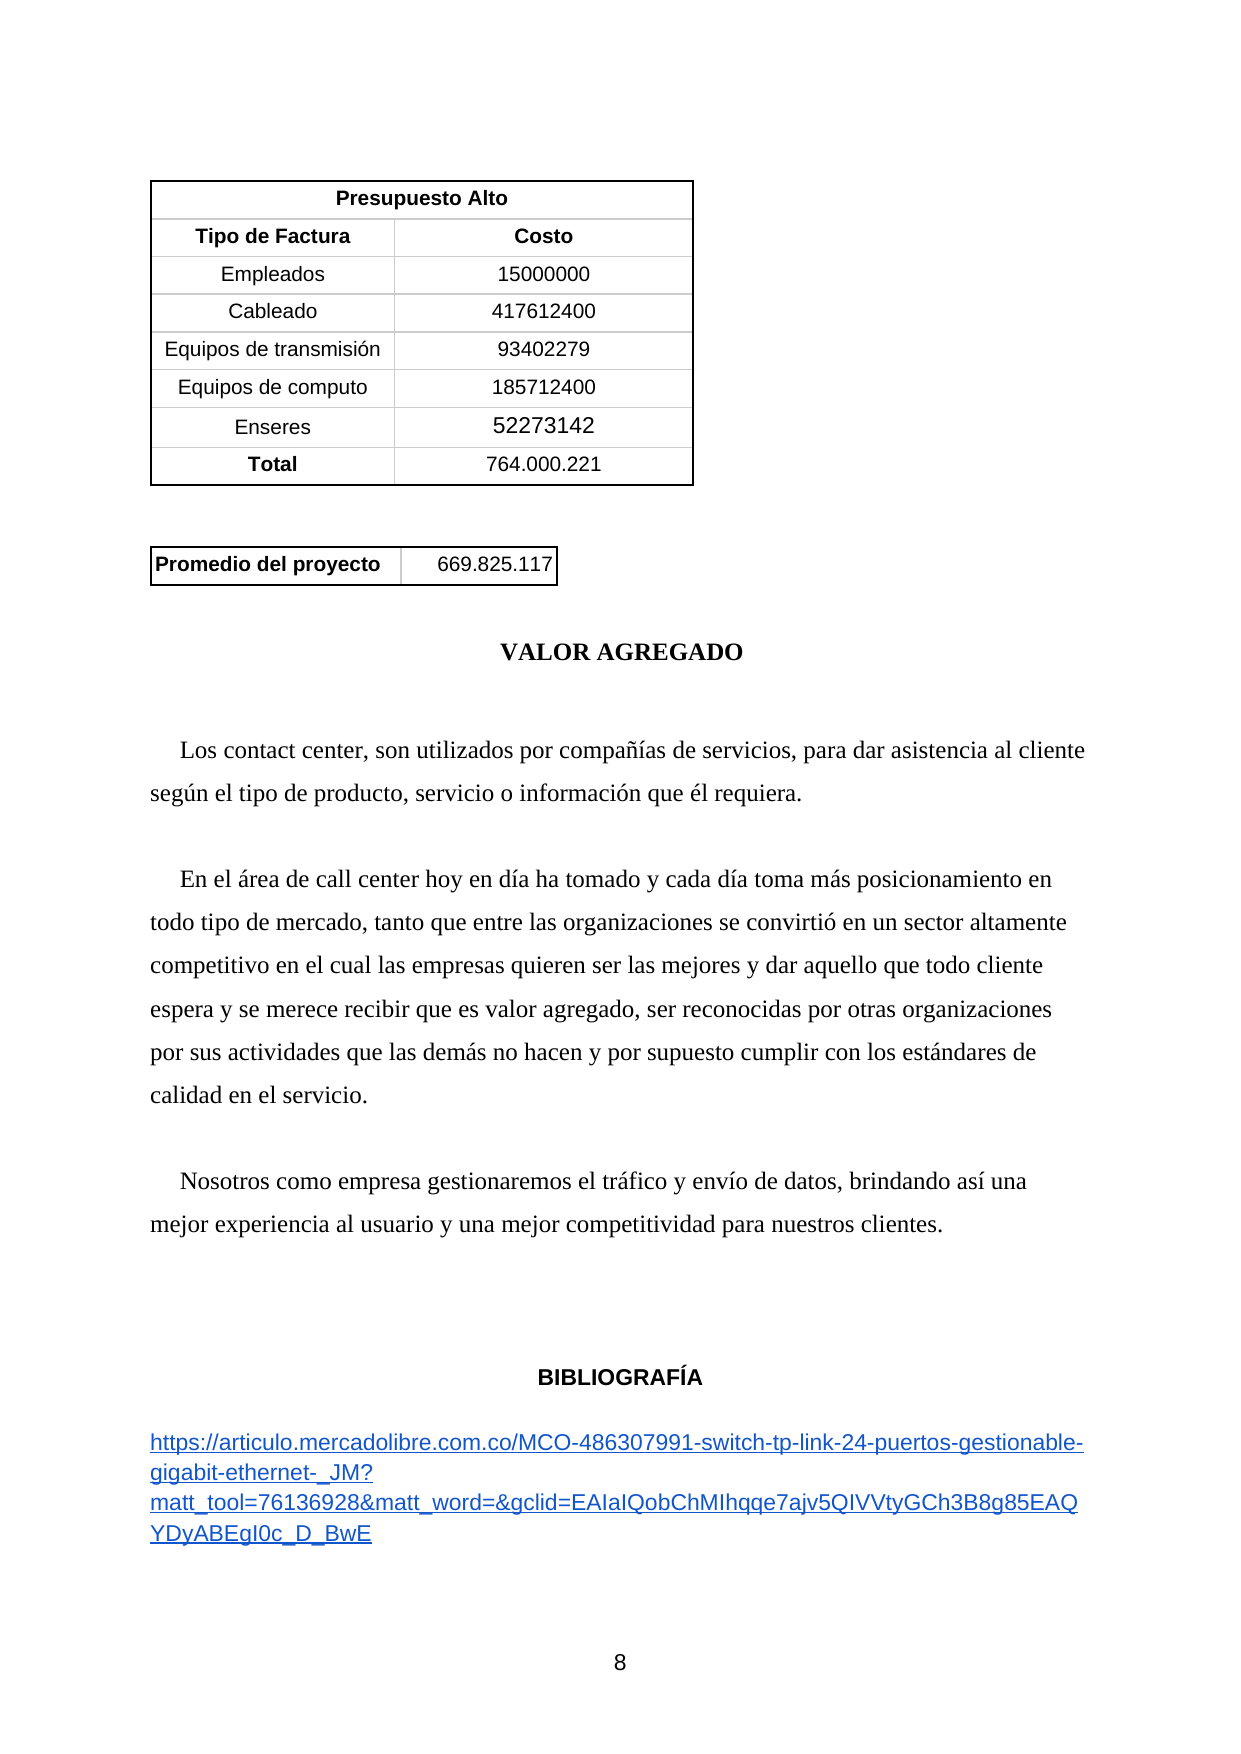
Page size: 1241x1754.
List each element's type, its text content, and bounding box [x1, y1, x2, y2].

text En el área de call center hoy en día ha tomado y cada día toma más posicionamiento en todo tipo de mercado, tanto que entre las organizaciones se convirtió en un sector altamente competitivo en el cual las empresas quieren ser las mejores y dar aquello que todo cliente espera y se merece recibir que es valor agregado, ser reconocidas por otras organizaciones por sus actividades que las demás no hacen y por supuesto cumplir con los estándares de calidad en el servicio. [150, 864, 1090, 1109]
table_cell Enseres [152, 408, 394, 447]
table_cell 52273142 [395, 408, 692, 447]
table_cell Cableado [152, 295, 394, 331]
table_cell Tipo de Factura [152, 220, 394, 256]
text Los contact center, son utilizados por compañías de servicios, para dar asistencia al cliente según el tipo de producto, servicio o información que él requiera. [150, 735, 1090, 807]
table_header Presupuesto Alto [152, 182, 692, 218]
table_cell 417612400 [395, 295, 692, 331]
table_cell Costo [395, 220, 692, 256]
table_cell 185712400 [395, 370, 692, 406]
table_header 669.825.117 [402, 548, 556, 584]
text https://articulo.mercadolibre.com.co/MCO-486307991-switch-tp-link-24-puertos-gestionable-gigabit-ethernet-_JM?matt_tool=76136928&matt_word=&gclid=EAIaIQobChMIhqqe7ajv5QIVVtyGCh3B8g85EAQYDyABEgI0c_D_BwE [150, 1429, 1090, 1546]
table_cell Equipos de computo [152, 370, 394, 406]
table_cell 15000000 [395, 257, 692, 293]
table_cell Empleados [152, 257, 394, 293]
text BIBLIOGRAFÍA [150, 1364, 1090, 1390]
table_cell Total [152, 448, 394, 484]
text Nosotros como empresa gestionaremos el tráfico y envío de datos, brindando así una mejor experiencia al usuario y una mejor competitividad para nuestros clientes. [150, 1166, 1090, 1238]
table_header Promedio del proyecto [152, 548, 400, 584]
table_cell 764.000.221 [395, 448, 692, 484]
table_cell 93402279 [395, 333, 692, 369]
subtitle VALOR AGREGADO [150, 637, 1090, 665]
table_cell Equipos de transmisión [152, 333, 394, 369]
